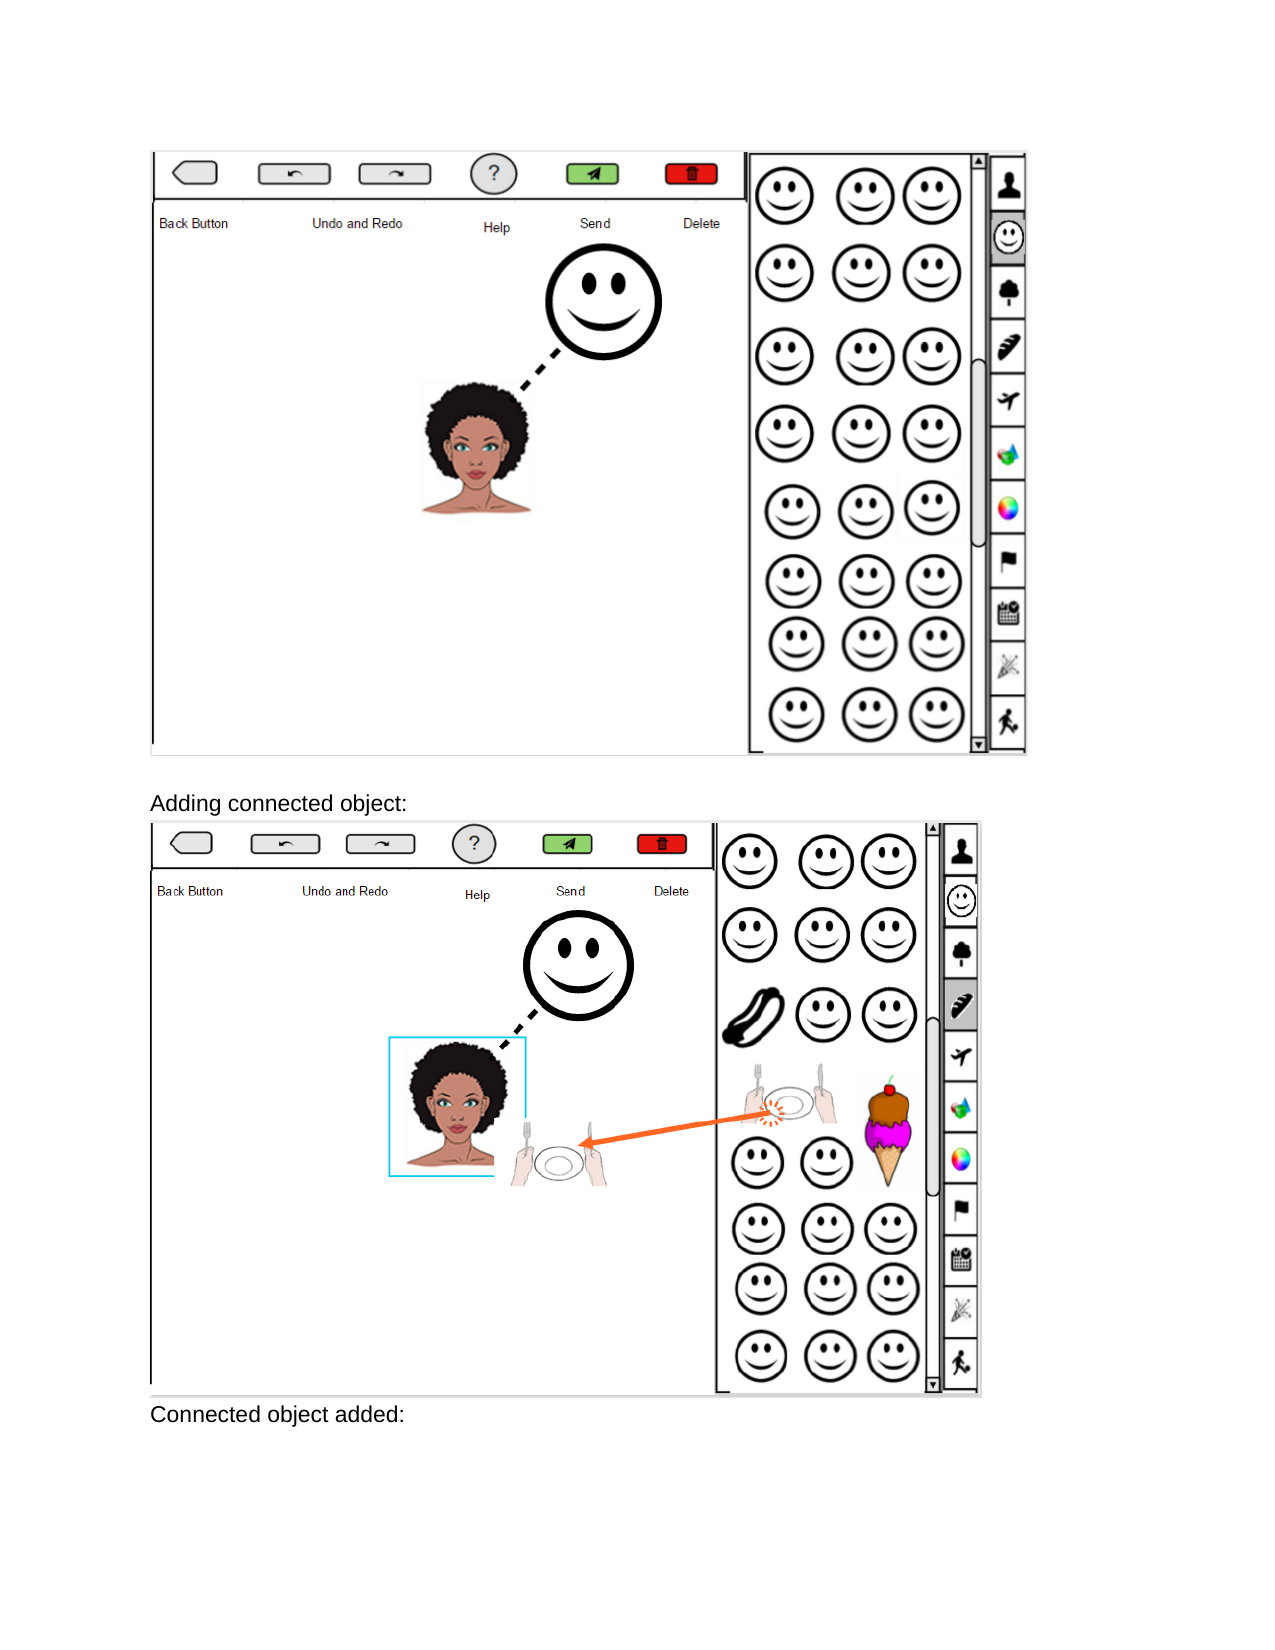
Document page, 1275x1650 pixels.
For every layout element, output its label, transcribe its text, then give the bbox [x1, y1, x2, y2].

text Adding connected object: [150, 790, 1125, 816]
picture [150, 820, 982, 1398]
picture [150, 150, 1028, 756]
text Connected object added: [150, 1401, 1125, 1428]
